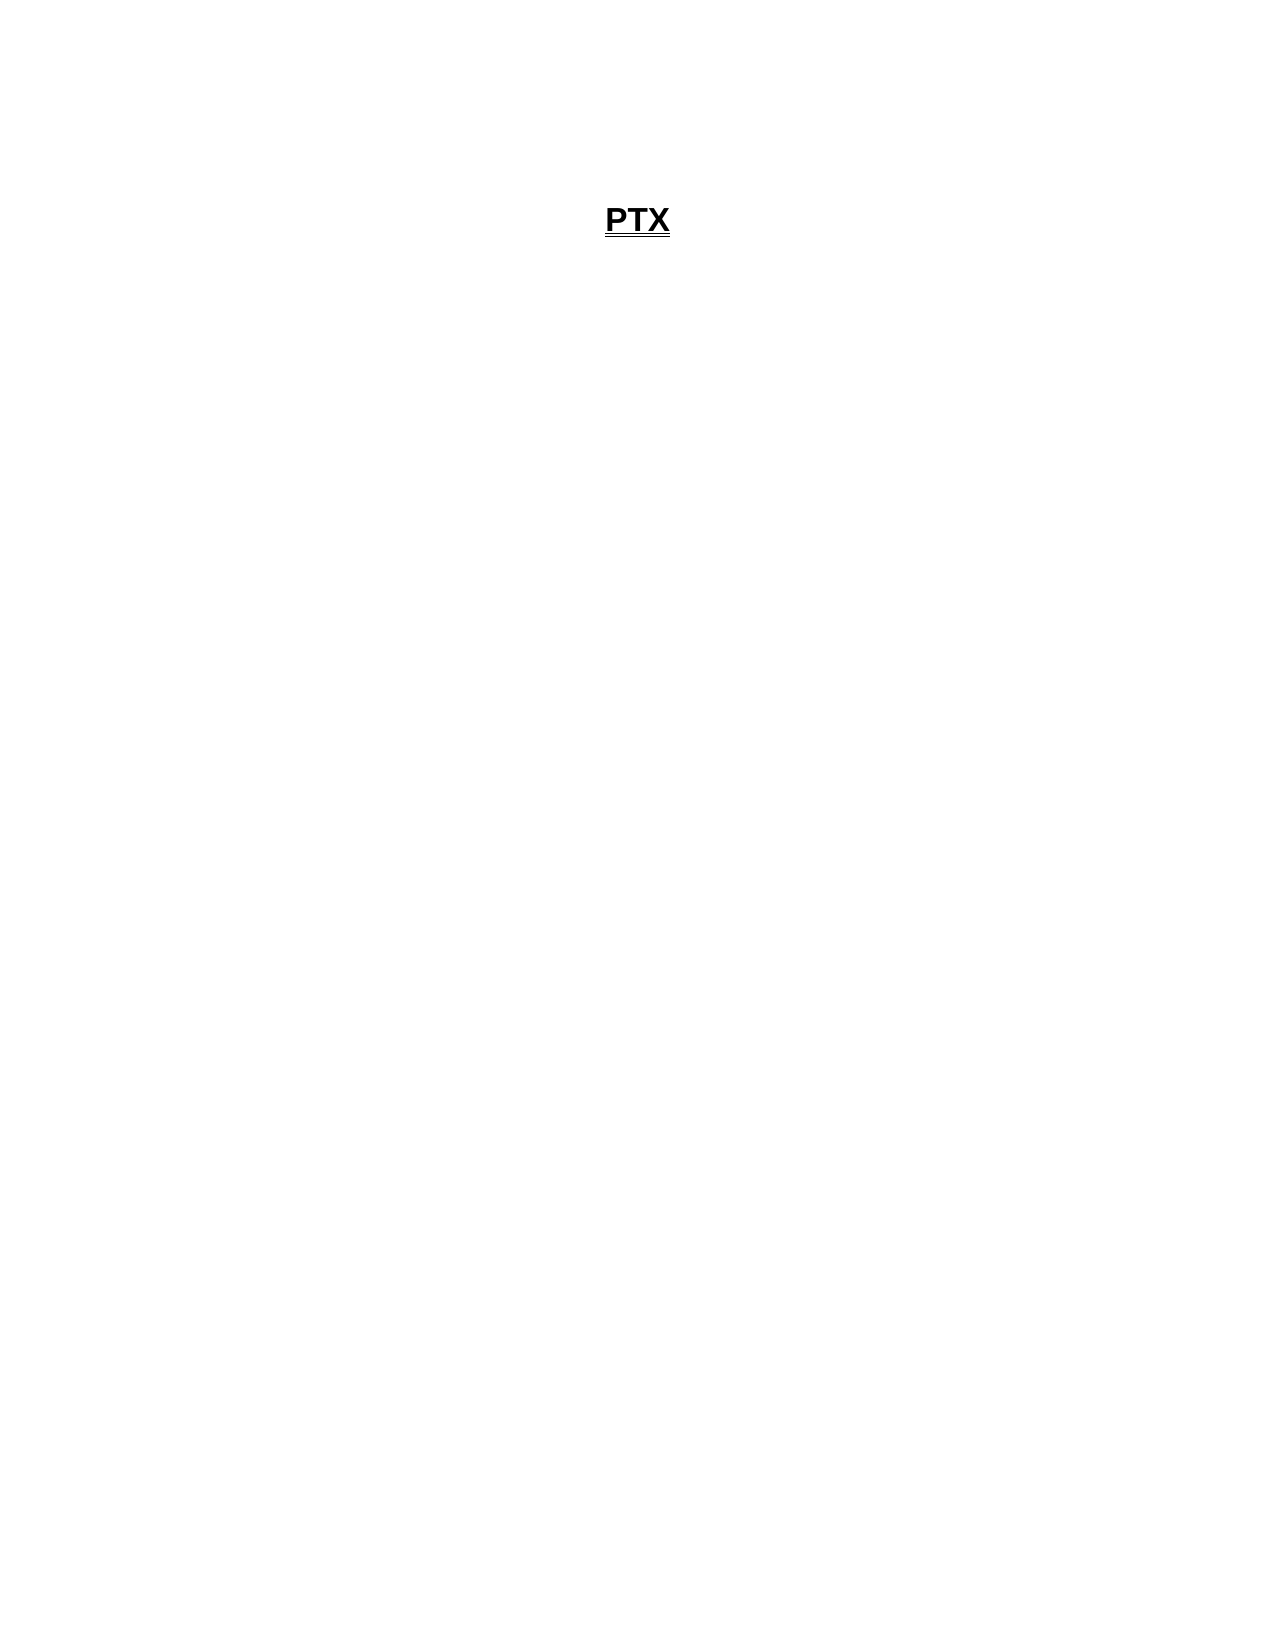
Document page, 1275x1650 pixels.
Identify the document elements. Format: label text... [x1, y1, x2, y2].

subtitle PTX [150, 200, 1125, 238]
